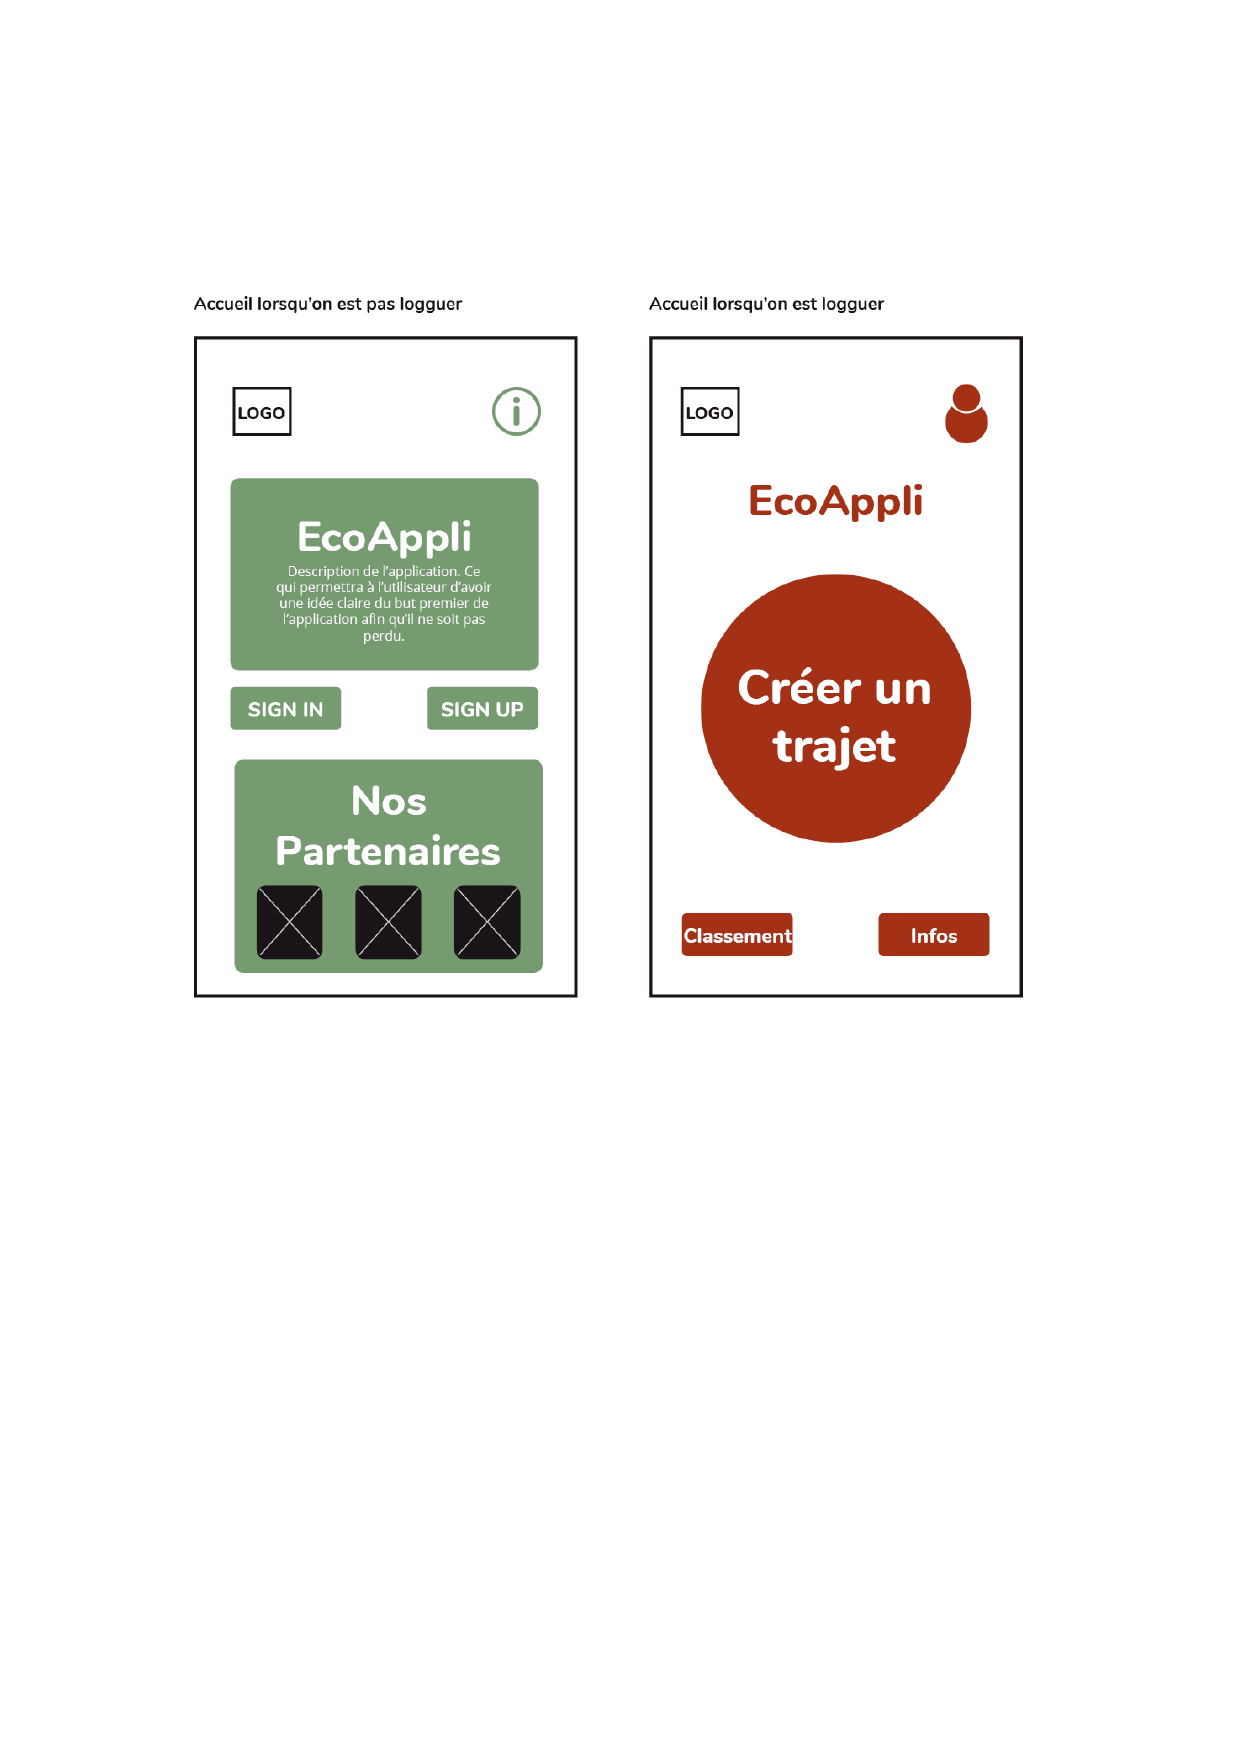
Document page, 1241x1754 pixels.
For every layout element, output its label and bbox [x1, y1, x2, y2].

picture [147, 147, 1093, 1408]
